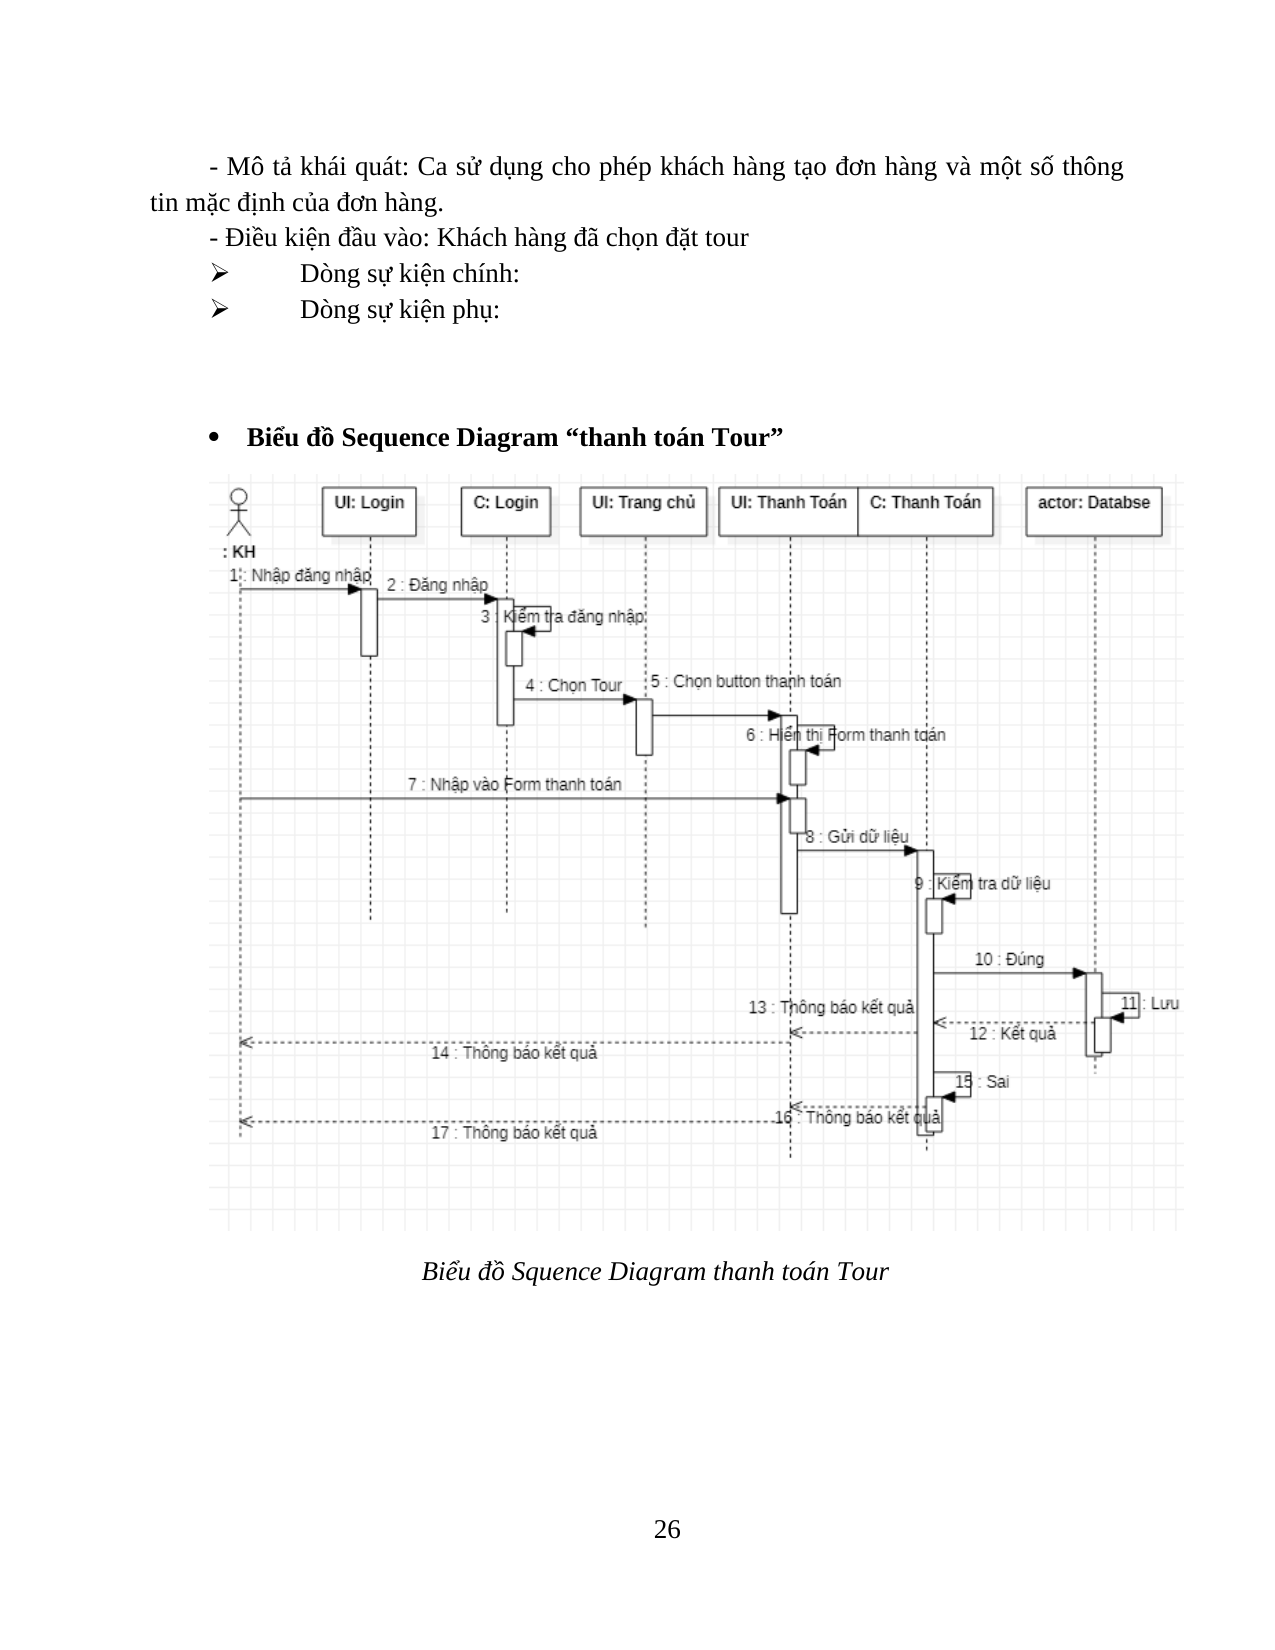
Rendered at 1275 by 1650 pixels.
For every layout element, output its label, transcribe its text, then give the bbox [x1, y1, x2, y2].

list - Mô tả khái quát: Ca sử dụng cho phép khách hàng tạo đơn hàng và một số thông tin mặc định của đơn hàng. [150, 150, 1125, 217]
list Dòng sự kiện phụ: [150, 293, 1125, 324]
text Biểu đồ Squence Diagram thanh toán Tour [150, 1256, 1125, 1287]
list Dòng sự kiện chính: [150, 257, 1125, 288]
list - Điều kiện đầu vào: Khách hàng đã chọn đặt tour [150, 221, 1125, 253]
picture [209, 474, 1184, 1231]
subtitle Biểu đồ Sequence Diagram “thanh toán Tour” [209, 421, 1125, 453]
